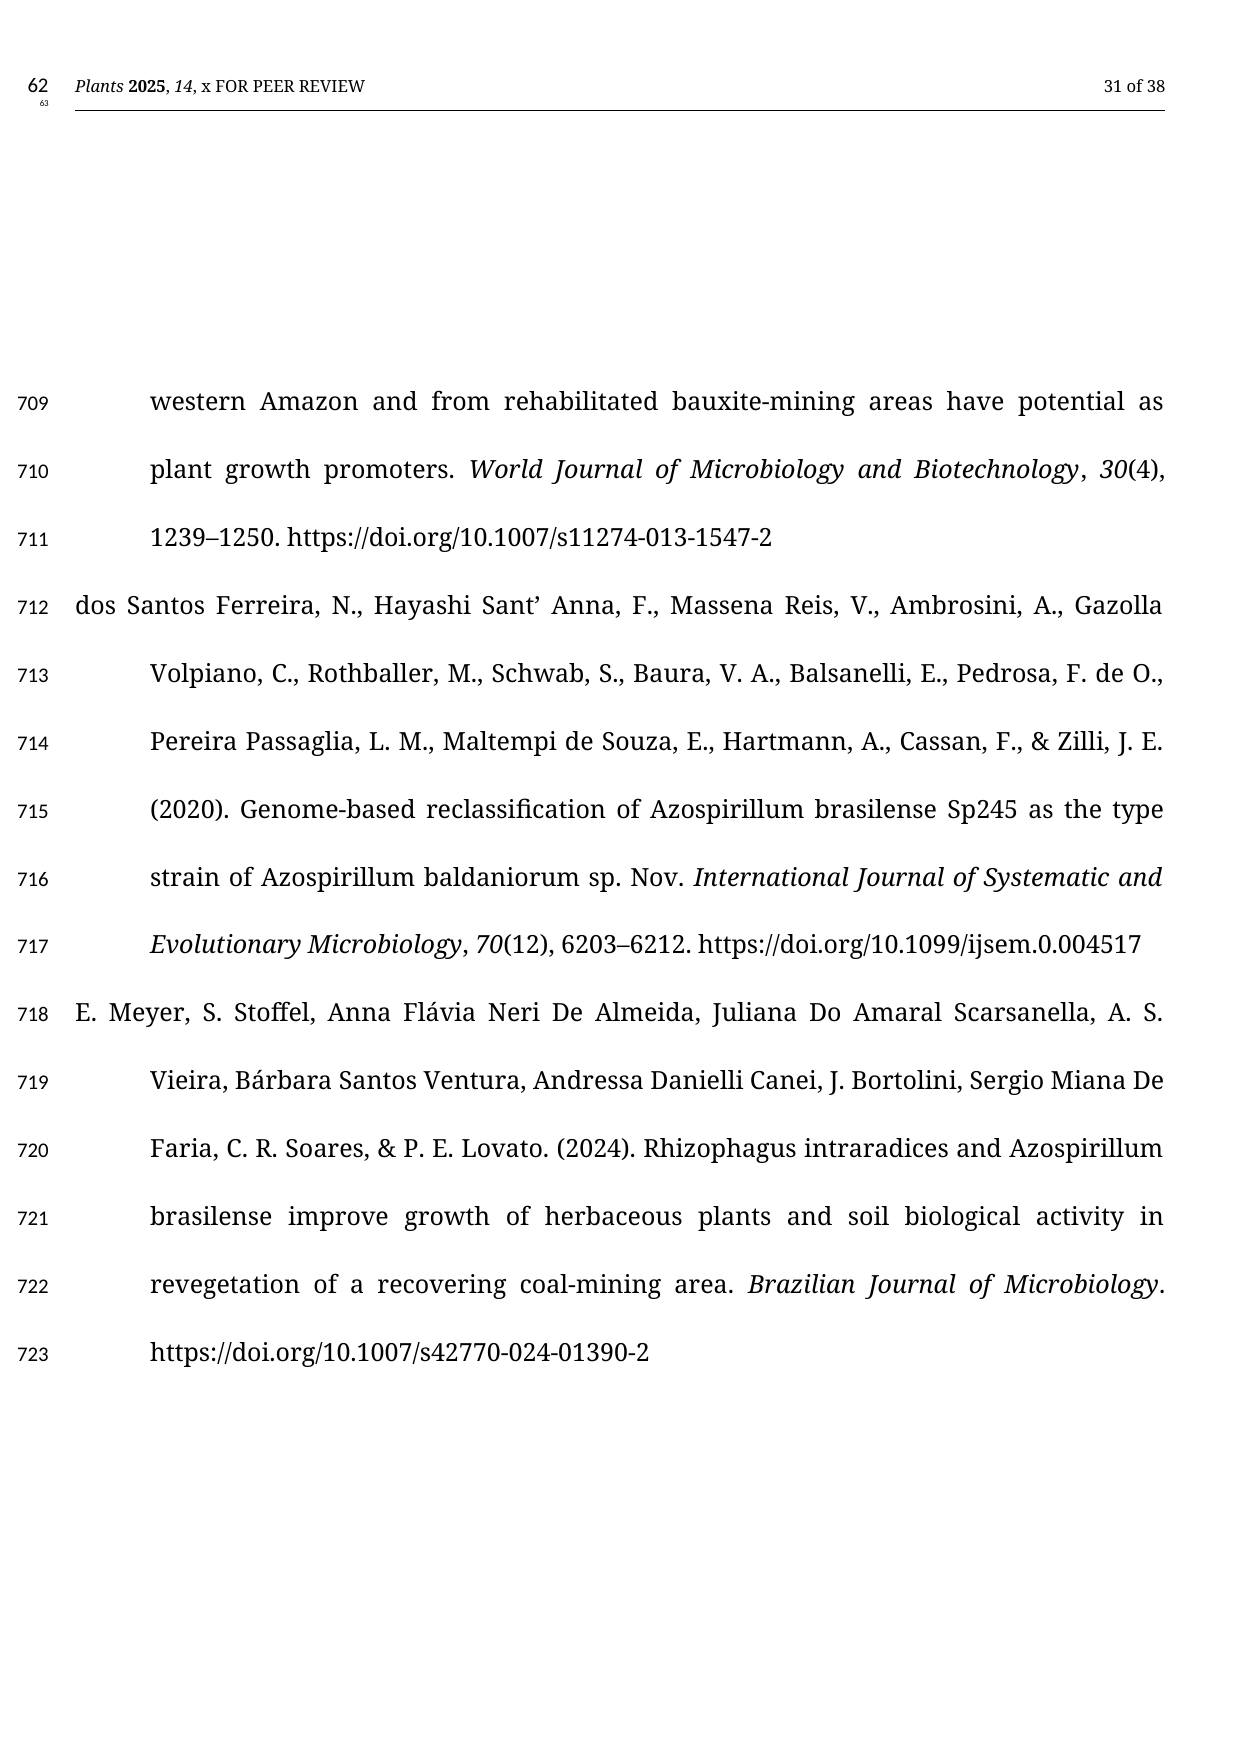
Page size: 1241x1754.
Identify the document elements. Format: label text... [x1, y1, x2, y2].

text dos Santos Ferreira, N., Hayashi Sant’ Anna, F., Massena Reis, V., Ambrosini, A., Gazolla Volpiano, C., Rothballer, M., Schwab, S., Baura, V. A., Balsanelli, E., Pedrosa, F. de O., Pereira Passaglia, L. M., Maltempi de Souza, E., Hartmann, A., Cassan, F., & Zilli, J. E. (2020). Genome-based reclassification of Azospirillum brasilense Sp245 as the type strain of Azospirillum baldaniorum sp. Nov. International Journal of Systematic and Evolutionary Microbiology, 70(12), 6203–6212. https://doi.org/10.1099/ijsem.0.004517 [75, 571, 1165, 978]
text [75, 367, 1165, 571]
text E. Meyer, S. Stoffel, Anna Flávia Neri De Almeida, Juliana Do Amaral Scarsanella, A. S. Vieira, Bárbara Santos Ventura, Andressa Danielli Canei, J. Bortolini, Sergio Miana De Faria, C. R. Soares, & P. E. Lovato. (2024). Rhizophagus intraradices and Azospirillum brasilense improve growth of herbaceous plants and soil biological activity in revegetation of a recovering coal-mining area. Brazilian Journal of Microbiology. https://doi.org/10.1007/s42770-024-01390-2 [75, 978, 1165, 1386]
